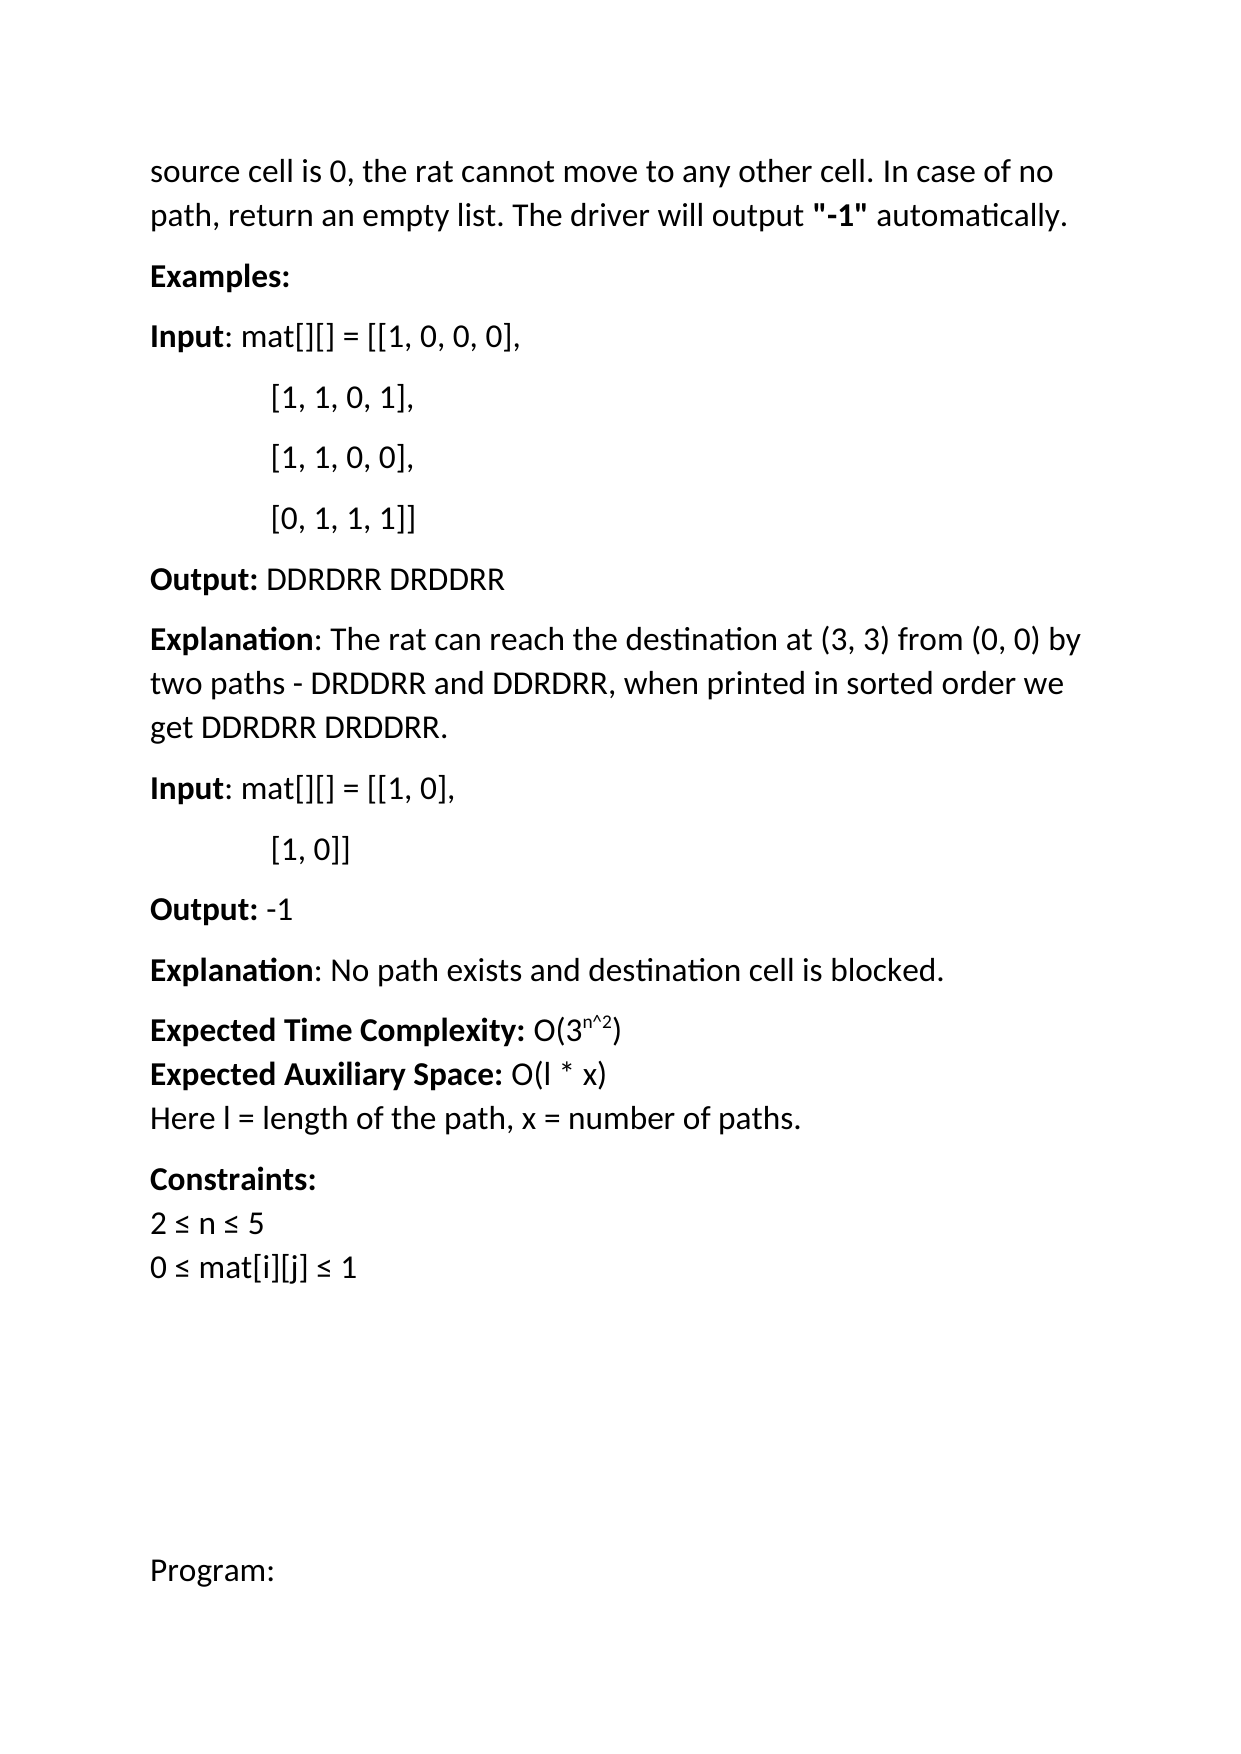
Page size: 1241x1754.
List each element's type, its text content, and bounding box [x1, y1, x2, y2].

text Constraints: 2 ≤ n ≤ 5 0 ≤ mat[i][j] ≤ 1 [150, 1158, 1090, 1287]
text Output: -1 [150, 888, 1090, 929]
text Explanation: The rat can reach the destination at (3, 3) from (0, 0) by two paths - DRDDRR and DDRDRR, when printed in sorted order we get DDRDRR DRDDRR. [150, 618, 1090, 747]
text Input: mat[][] = [[1, 0, 0, 0], [150, 315, 1090, 356]
text [0, 1, 1, 1]] [150, 497, 1090, 538]
text [1, 1, 0, 0], [150, 436, 1090, 477]
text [150, 150, 1090, 235]
text Explanation: No path exists and destination cell is blocked. [150, 949, 1090, 989]
text Input: mat[][] = [[1, 0], [150, 767, 1090, 808]
text Output: DDRDRR DRDDRR [150, 558, 1090, 598]
text Expected Time Complexity: O(3n^2) Expected Auxiliary Space: O(l * x) Here l = length of the path, x = number of paths. [150, 1009, 1090, 1138]
text Program: [150, 1549, 1090, 1590]
text [1, 0]] [150, 827, 1090, 868]
text [1, 1, 0, 1], [150, 376, 1090, 417]
text Examples: [150, 254, 1090, 295]
